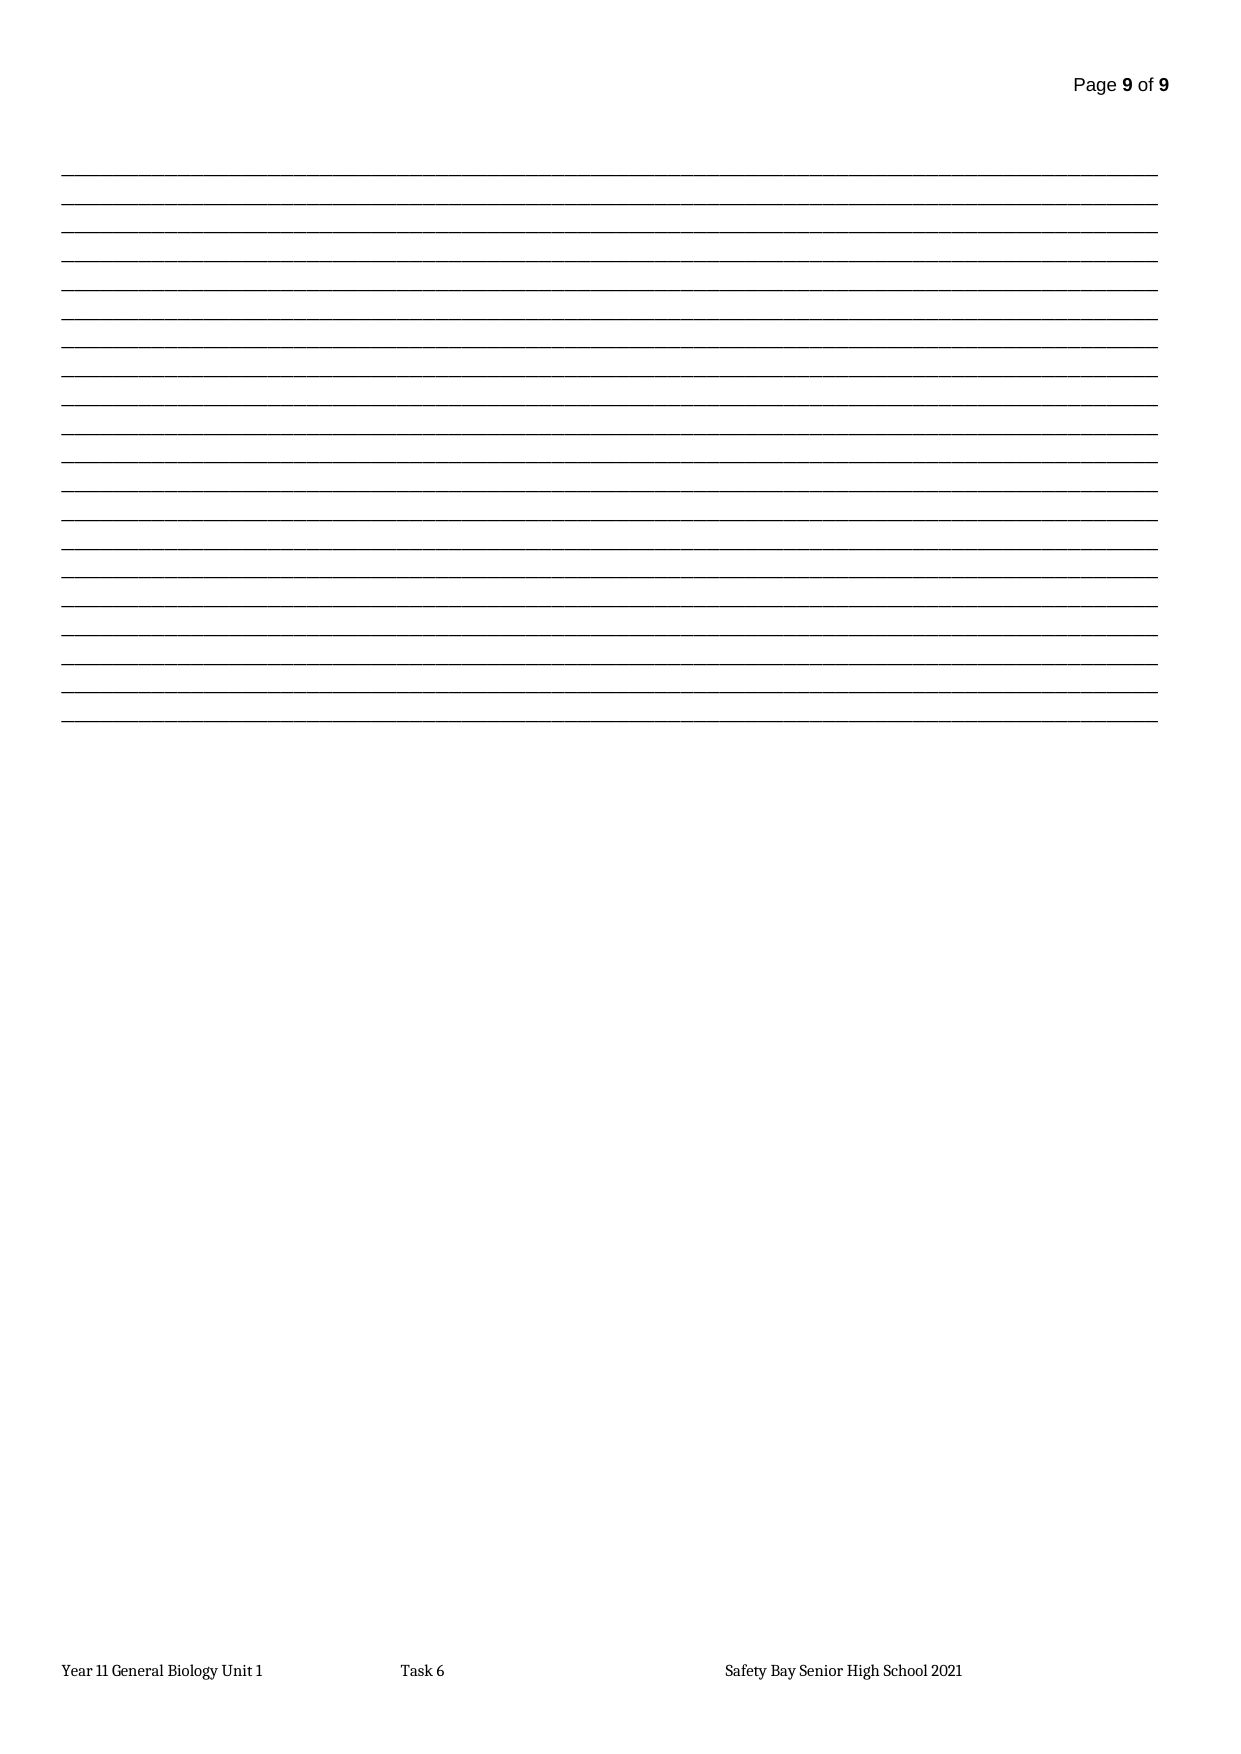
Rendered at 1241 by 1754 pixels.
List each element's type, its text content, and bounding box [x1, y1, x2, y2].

text _______________________________________________________________________________________________________________________________________________________________________________________________________________________________________________________________ [61, 437, 1169, 524]
text __________________________________________________________________________________________________________________________________________________________________________ [61, 380, 1169, 437]
text _______________________________________________________________________________________________________________________________________________________________________________________________________________________________________________________________ [61, 150, 1169, 236]
text _________________________________________________________________________________________________________________________________________________________________________________________________________________________________________________________________________________________________________________________________________________________________________________________________________________________________________ [61, 236, 1169, 380]
text _________________________________________________________________________________________________________________________________________________________________________________________________________________________________________________________________________________________________________________________________________________________________________________________________________________________________________ [61, 524, 1169, 667]
text __________________________________________________________________________________________________________________________________________________________________________ [61, 667, 1169, 725]
